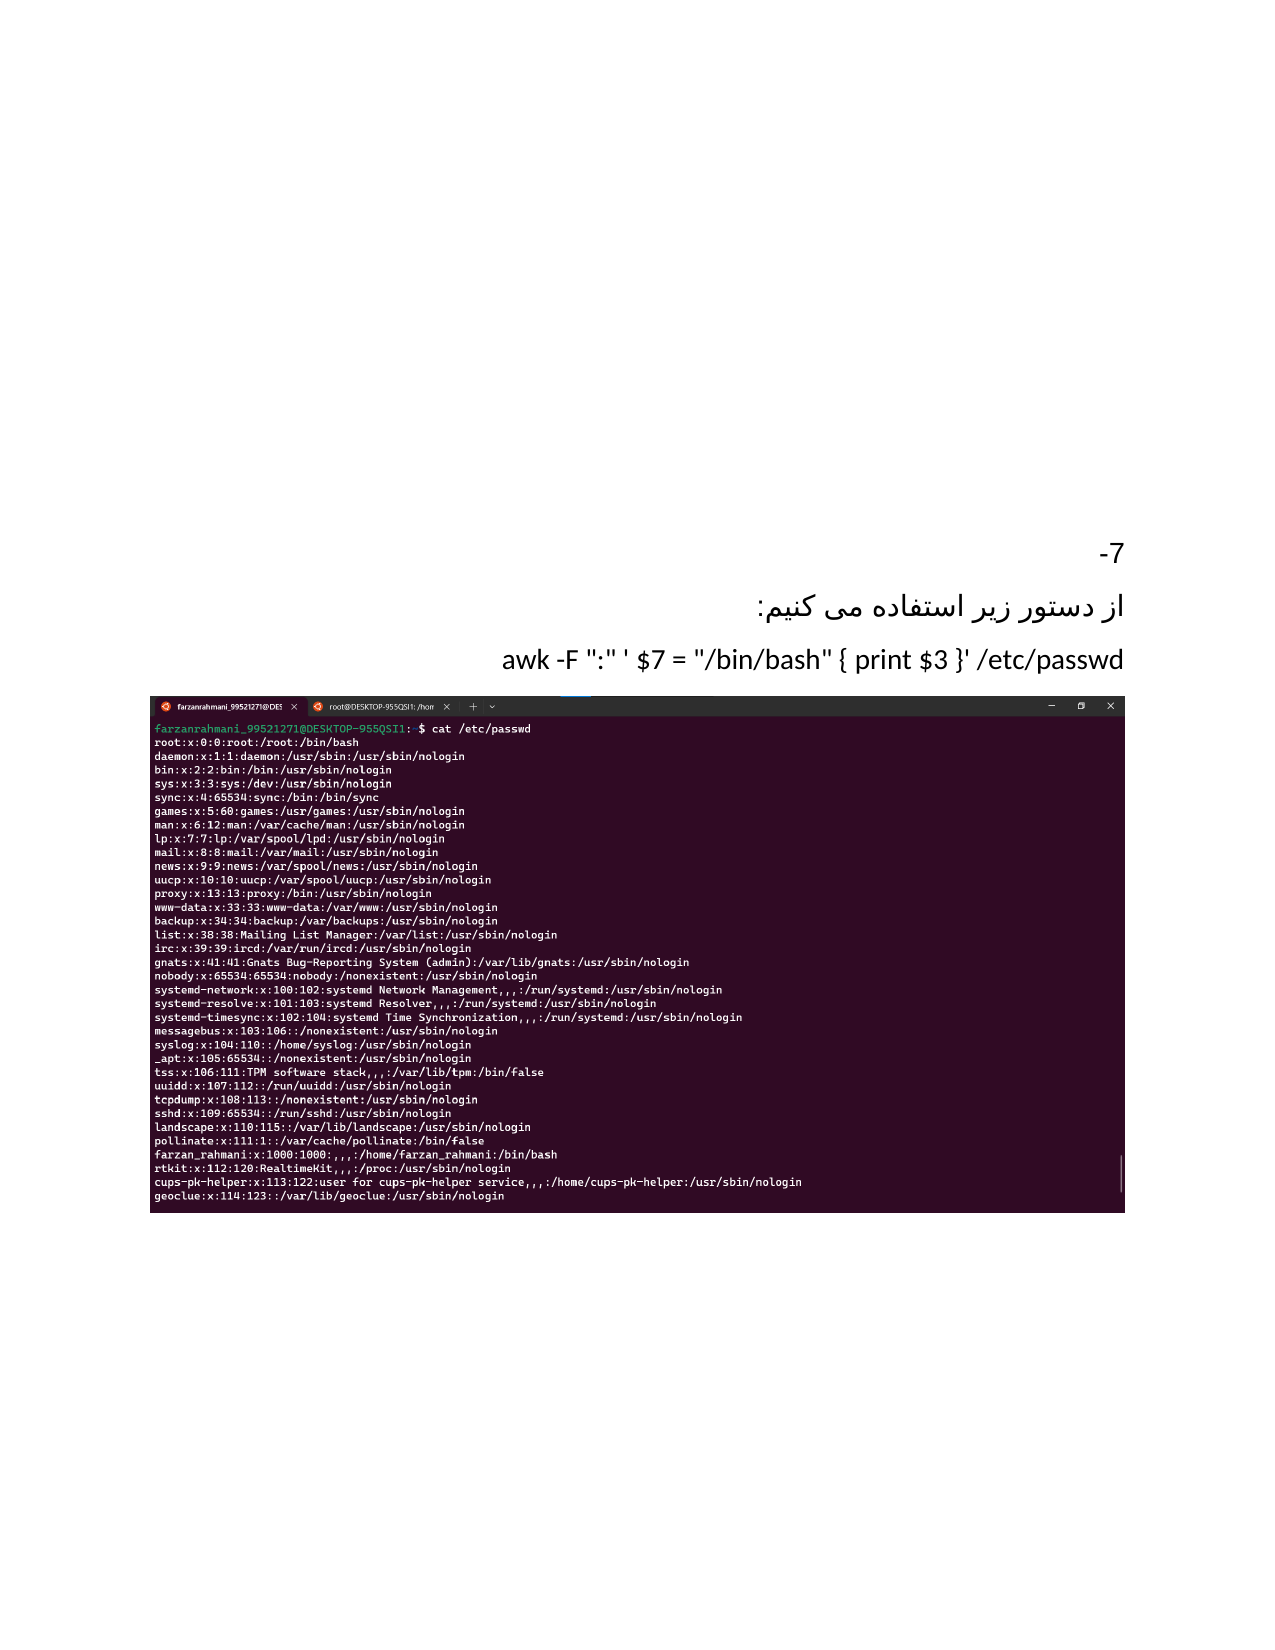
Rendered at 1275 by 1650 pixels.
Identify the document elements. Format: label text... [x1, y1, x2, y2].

text awk -F ":" ' $7 = "/bin/bash" { print $3 }' /etc/passwd [150, 641, 1125, 677]
text از دستور زیر استفاده می کنیم: [150, 588, 1125, 622]
text 7- [150, 536, 1125, 569]
picture [150, 696, 1125, 1213]
